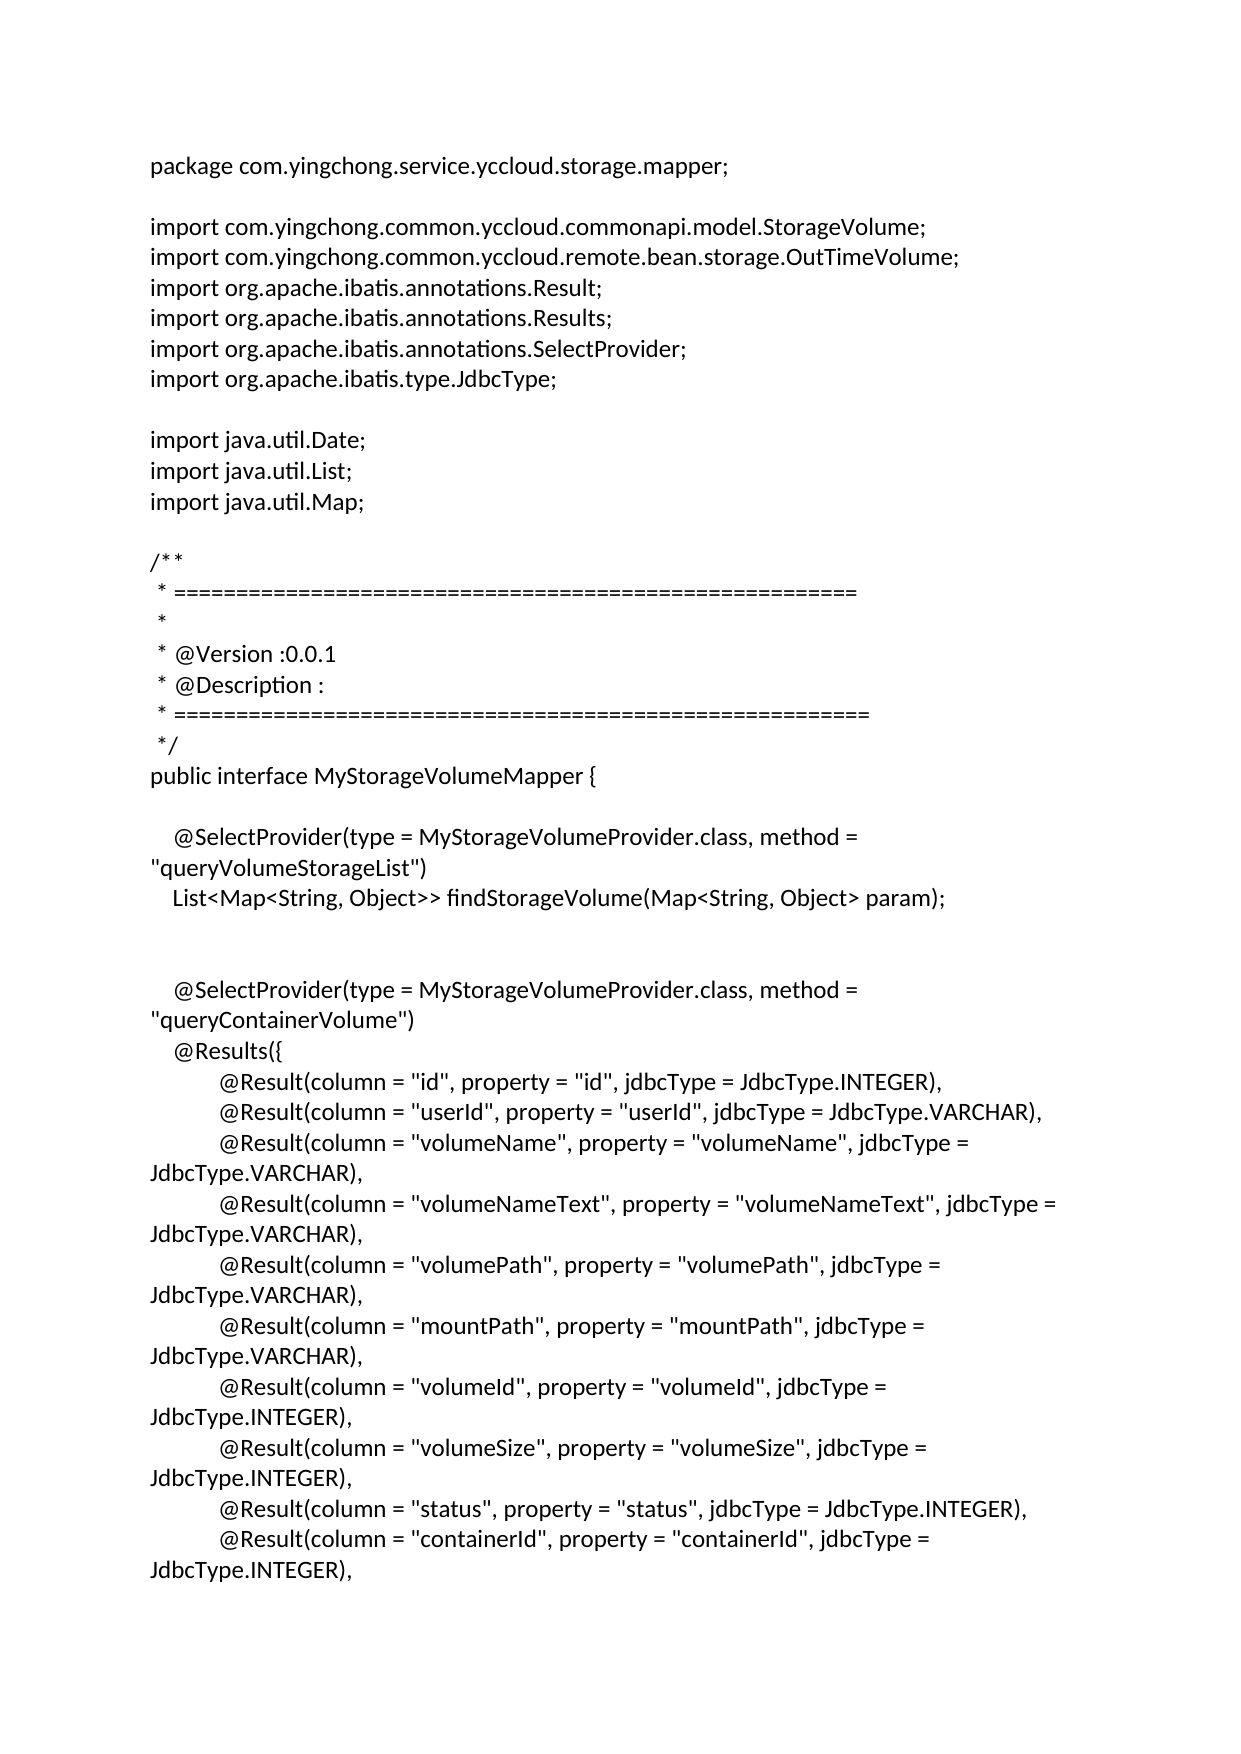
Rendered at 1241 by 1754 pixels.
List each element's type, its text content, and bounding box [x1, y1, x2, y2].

text @SelectProvider(type = MyStorageVolumeProvider.class, method = "queryVolumeStorageList") [150, 821, 1090, 882]
text @Results({ [150, 1035, 1090, 1066]
text import com.yingchong.common.yccloud.remote.bean.storage.OutTimeVolume; [150, 242, 1090, 272]
text import java.util.List; [150, 455, 1090, 486]
text @Result(column = "volumeId", property = "volumeId", jdbcType = JdbcType.INTEGER), [150, 1371, 1090, 1432]
text @Result(column = "volumeNameText", property = "volumeNameText", jdbcType = JdbcType.VARCHAR), [150, 1188, 1090, 1249]
text * [150, 608, 1090, 638]
text @SelectProvider(type = MyStorageVolumeProvider.class, method = "queryContainerVolume") [150, 974, 1090, 1035]
text @Result(column = "volumeSize", property = "volumeSize", jdbcType = JdbcType.INTEGER), [150, 1432, 1090, 1493]
text import com.yingchong.common.yccloud.commonapi.model.StorageVolume; [150, 211, 1090, 242]
text import org.apache.ibatis.annotations.Results; [150, 303, 1090, 333]
text @Result(column = "containerId", property = "containerId", jdbcType = JdbcType.INTEGER), [150, 1523, 1090, 1584]
text import org.apache.ibatis.annotations.SelectProvider; [150, 333, 1090, 364]
text @Result(column = "volumePath", property = "volumePath", jdbcType = JdbcType.VARCHAR), [150, 1249, 1090, 1310]
text @Result(column = "id", property = "id", jdbcType = JdbcType.INTEGER), [150, 1066, 1090, 1096]
text import org.apache.ibatis.annotations.Result; [150, 272, 1090, 303]
text import java.util.Map; [150, 486, 1090, 516]
text @Result(column = "userId", property = "userId", jdbcType = JdbcType.VARCHAR), [150, 1096, 1090, 1127]
text import java.util.Date; [150, 425, 1090, 455]
text * ======================================================== [150, 699, 1090, 730]
text List<Map<String, Object>> findStorageVolume(Map<String, Object> param); [150, 882, 1090, 913]
text import org.apache.ibatis.type.JdbcType; [150, 364, 1090, 394]
text @Result(column = "volumeName", property = "volumeName", jdbcType = JdbcType.VARCHAR), [150, 1127, 1090, 1188]
text * @Description : [150, 669, 1090, 699]
text package com.yingchong.service.yccloud.storage.mapper; [150, 150, 1090, 181]
text public interface MyStorageVolumeMapper { [150, 760, 1090, 791]
text /** [150, 547, 1090, 577]
text * ======================================================= [150, 577, 1090, 608]
text @Result(column = "status", property = "status", jdbcType = JdbcType.INTEGER), [150, 1493, 1090, 1523]
text * @Version :0.0.1 [150, 638, 1090, 669]
text @Result(column = "mountPath", property = "mountPath", jdbcType = JdbcType.VARCHAR), [150, 1310, 1090, 1371]
text */ [150, 730, 1090, 760]
